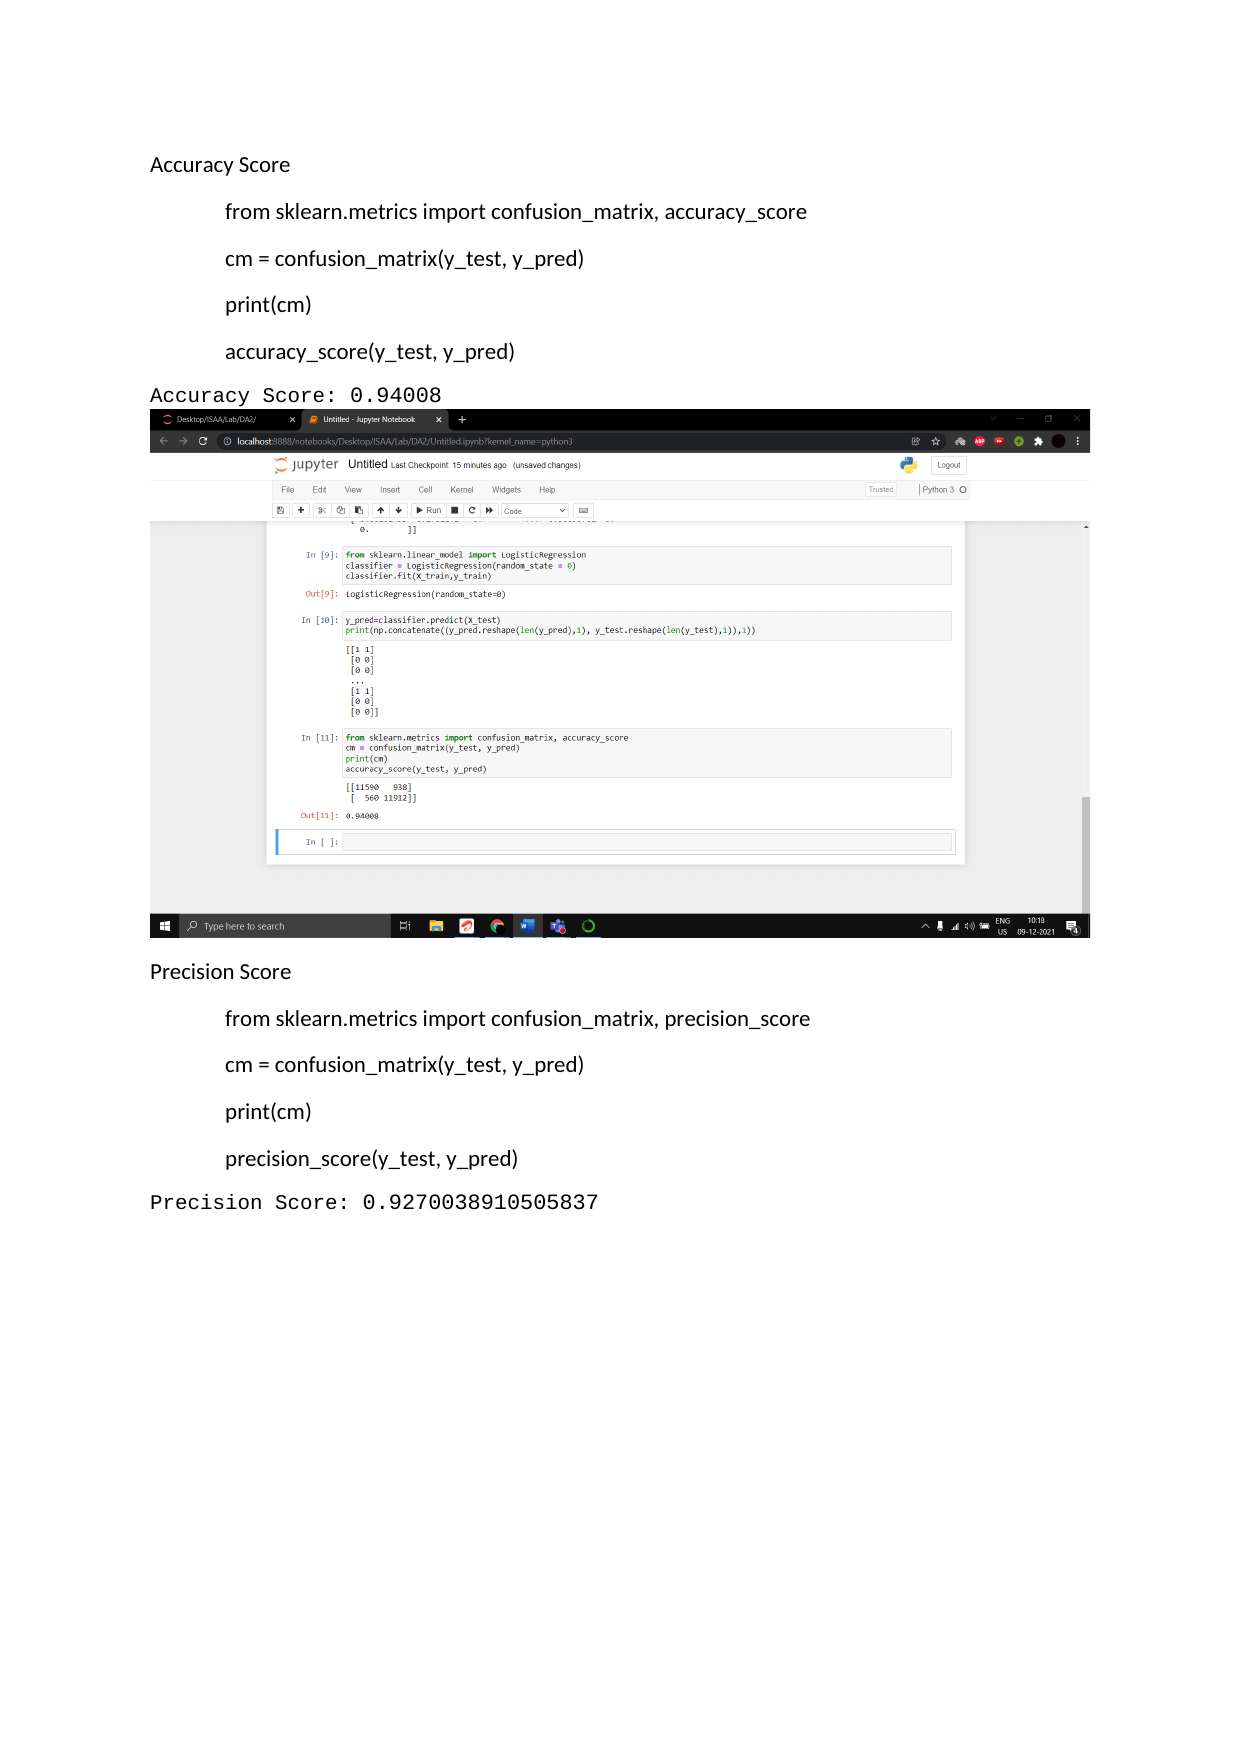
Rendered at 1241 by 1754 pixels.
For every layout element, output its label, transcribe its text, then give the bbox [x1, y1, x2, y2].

text from sklearn.metrics import confusion_matrix, accuracy_score [150, 197, 1090, 225]
text print(cm) [225, 291, 1090, 319]
text Precision Score [150, 957, 1090, 985]
picture [150, 409, 1091, 938]
text cm = confusion_matrix(y_test, y_pred) [225, 244, 1090, 272]
text Precision Score: 0.9270038910505837 [150, 1191, 1090, 1216]
text Accuracy Score: 0.94008 [150, 384, 1090, 409]
text Accuracy Score [150, 150, 1090, 178]
text from sklearn.metrics import confusion_matrix, precision_score [225, 1004, 1090, 1032]
text precision_score(y_test, y_pred) [225, 1144, 1090, 1172]
text print(cm) [225, 1097, 1090, 1126]
text accuracy_score(y_test, y_pred) [225, 337, 1090, 366]
text cm = confusion_matrix(y_test, y_pred) [225, 1051, 1090, 1079]
